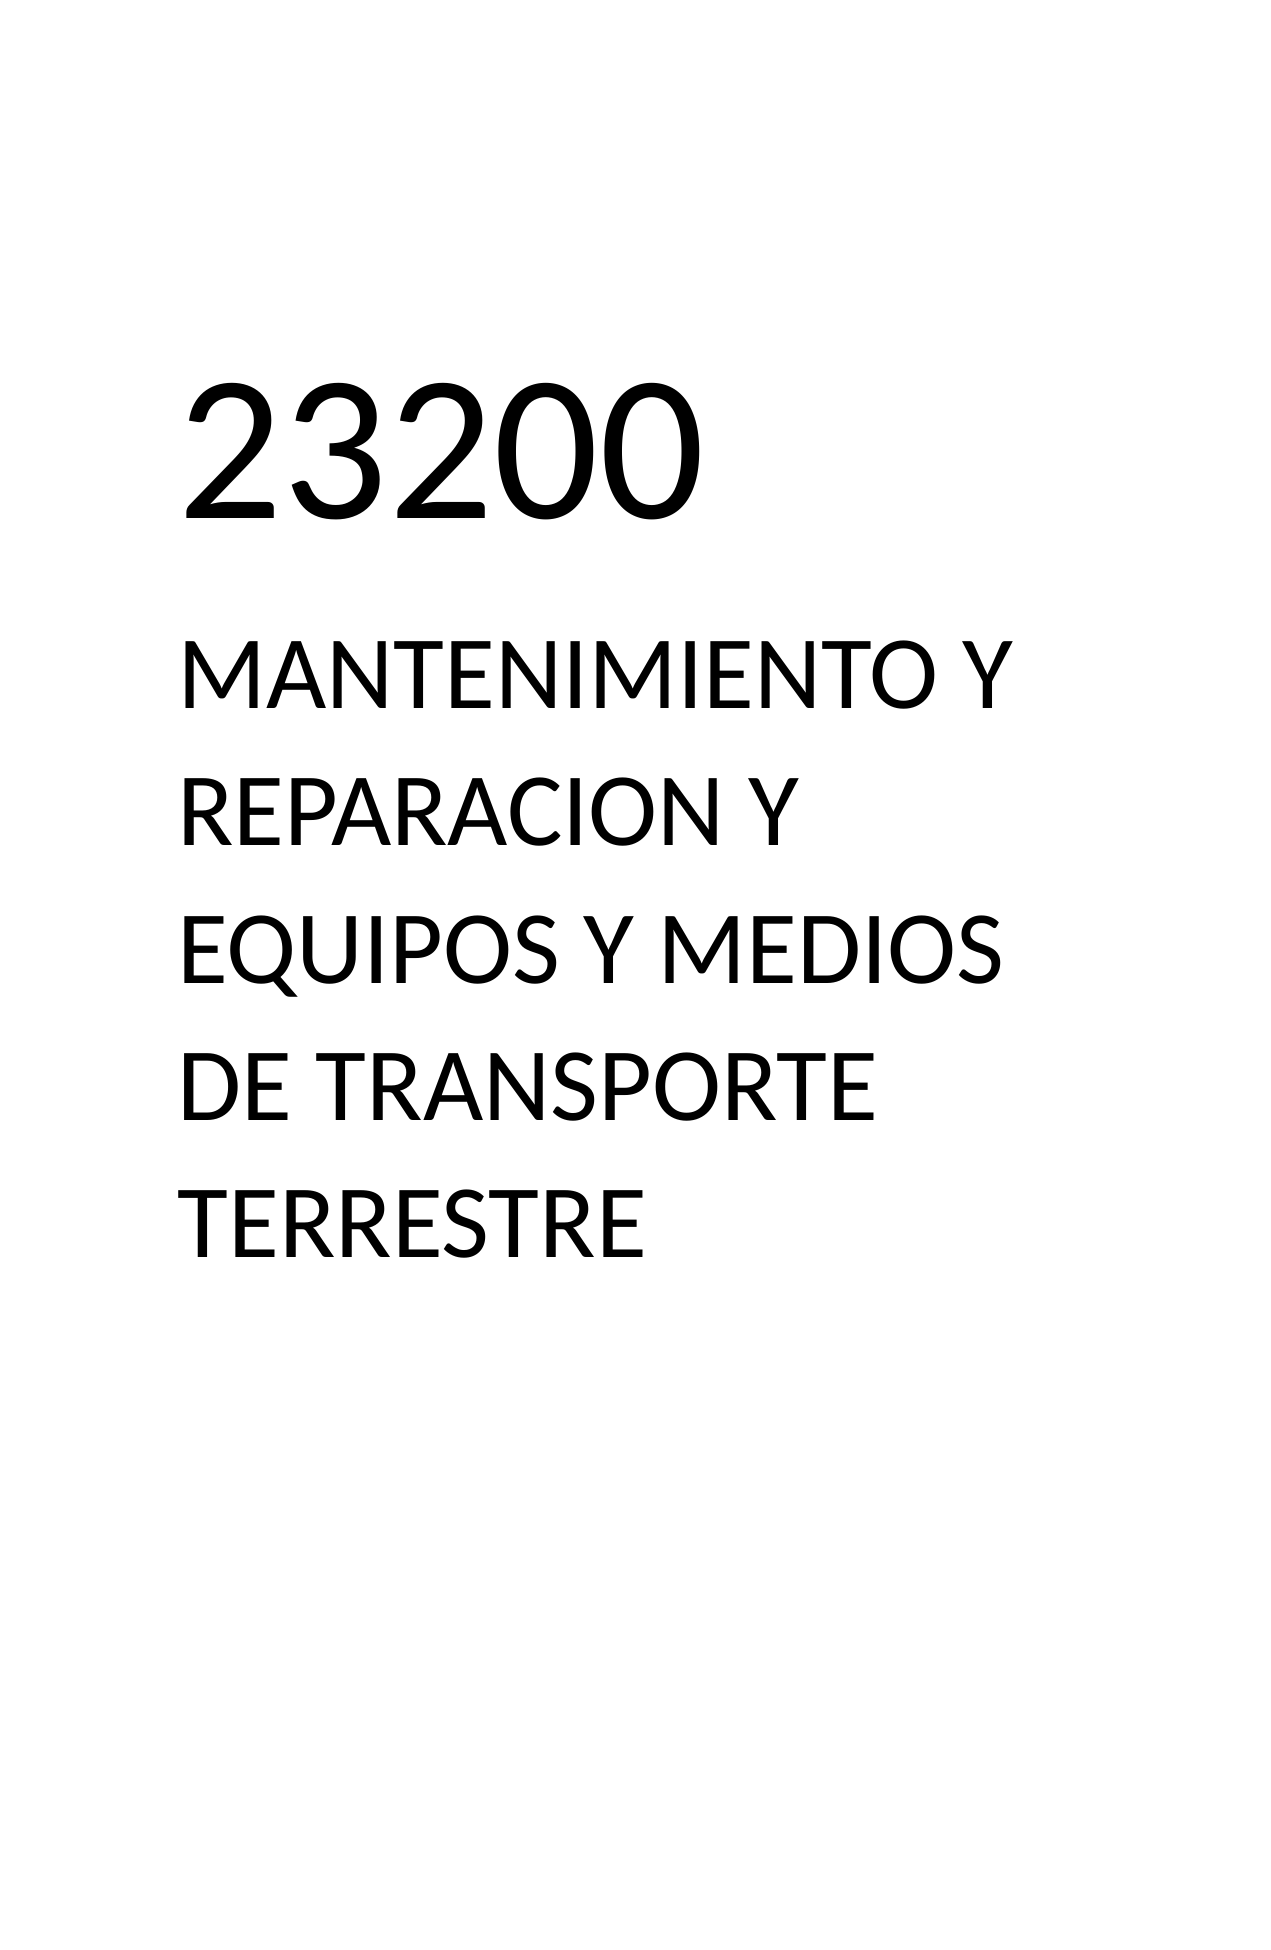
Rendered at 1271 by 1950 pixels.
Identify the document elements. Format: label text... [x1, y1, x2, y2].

text MANTENIMIENTO Y REPARACION Y EQUIPOS Y MEDIOS DE TRANSPORTE TERRESTRE [177, 607, 1094, 1284]
text 23200 [177, 316, 1094, 570]
